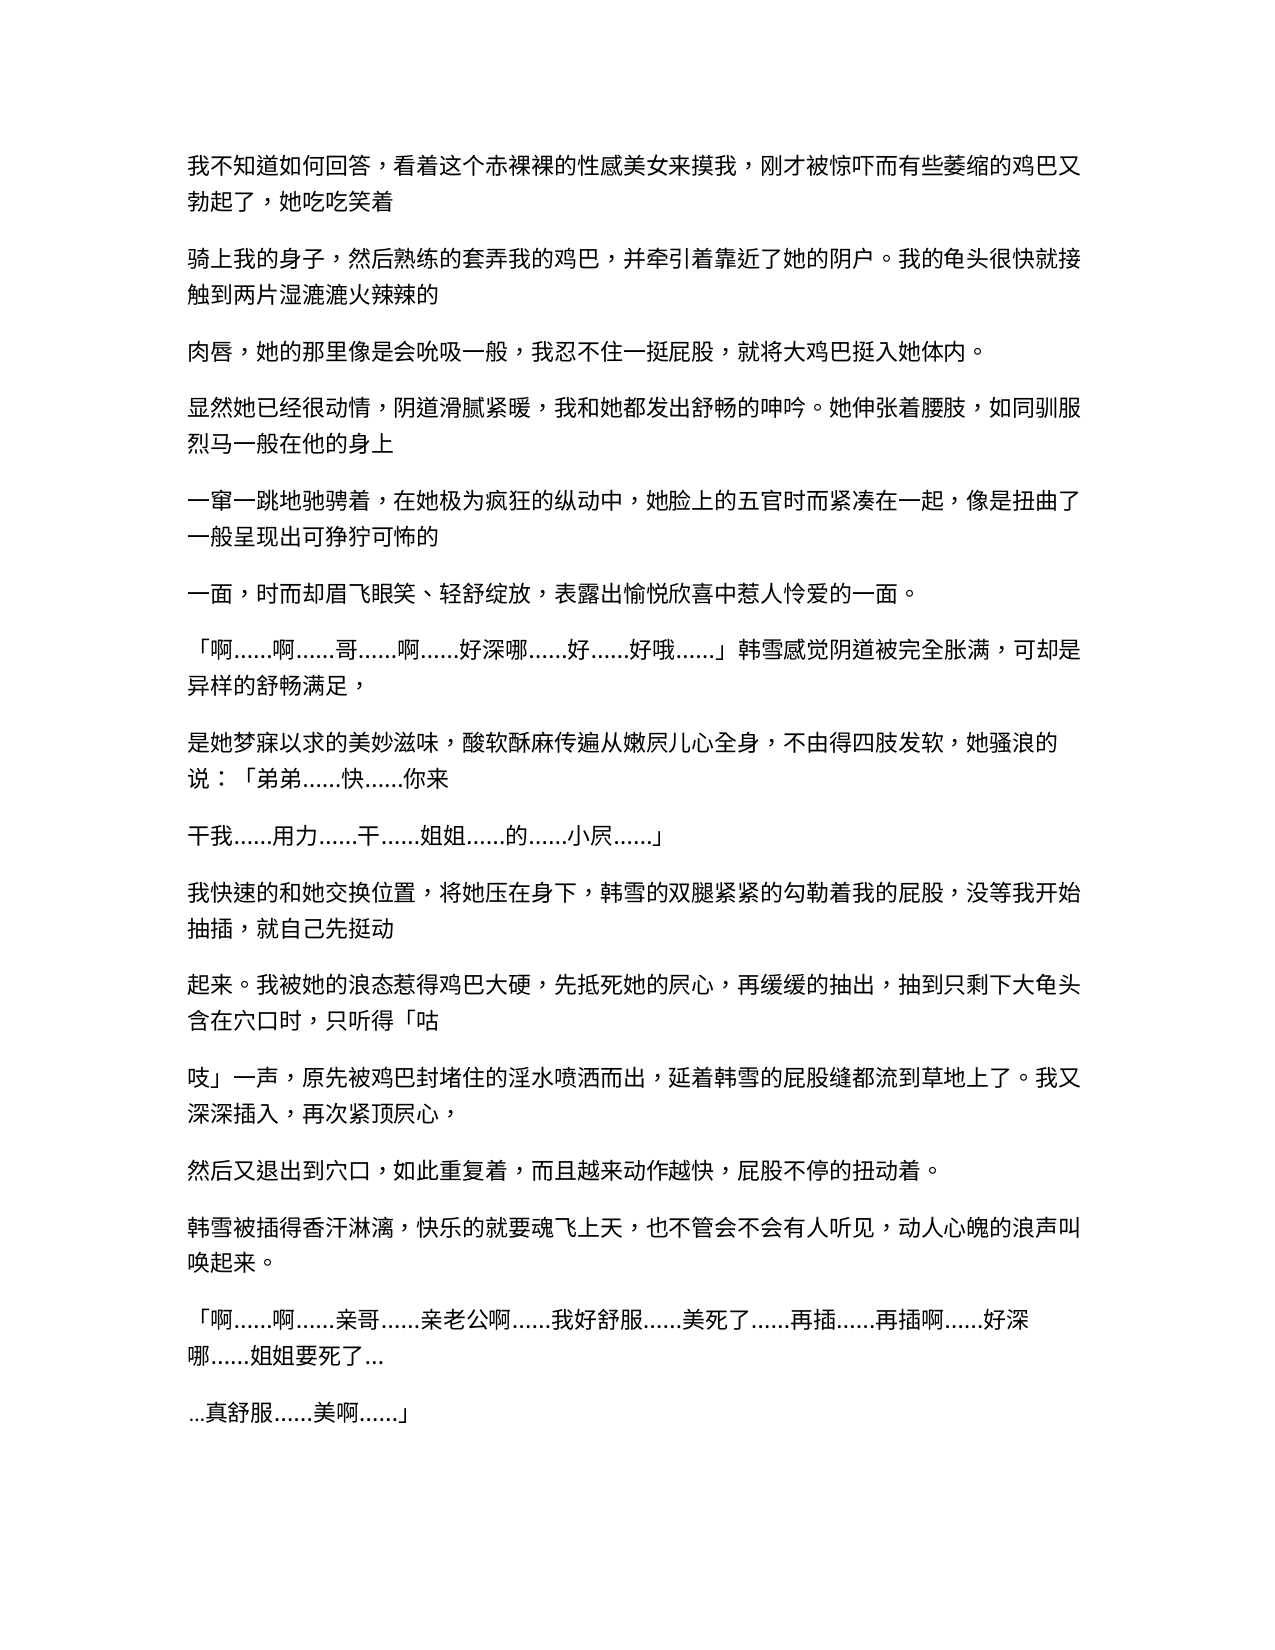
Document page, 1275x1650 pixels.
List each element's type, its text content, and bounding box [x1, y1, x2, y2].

text 「啊……啊……哥……啊……好深哪……好……好哦……」韩雪感觉阴道被完全胀满，可却是异样的舒畅满足， [187, 634, 1087, 702]
text 韩雪被插得香汗淋漓，快乐的就要魂飞上天，也不管会不会有人听见，动人心魄的浪声叫唤起来。 [187, 1211, 1087, 1279]
text 起来。我被她的浪态惹得鸡巴大硬，先抵死她的屄心，再缓缓的抽出，抽到只剩下大龟头含在穴口时，只听得「咕 [187, 969, 1087, 1036]
text 「啊……啊……亲哥……亲老公啊……我好舒服……美死了……再插……再插啊……好深哪……姐姐要死了… [187, 1304, 1087, 1371]
text 我不知道如何回答，看着这个赤裸裸的性感美女来摸我，刚才被惊吓而有些萎缩的鸡巴又勃起了，她吃吃笑着 [187, 150, 1087, 217]
text 显然她已经很动情，阴道滑腻紧暖，我和她都发出舒畅的呻吟。她伸张着腰肢，如同驯服烈马一般在他的身上 [187, 392, 1087, 459]
text 肉唇，她的那里像是会吮吸一般，我忍不住一挺屁股，就将大鸡巴挺入她体内。 [187, 335, 1087, 367]
text 是她梦寐以求的美妙滋味，酸软酥麻传遍从嫩屄儿心全身，不由得四肢发软，她骚浪的说：「弟弟……快……你来 [187, 727, 1087, 794]
text 骑上我的身子，然后熟练的套弄我的鸡巴，并牵引着靠近了她的阴户。我的龟头很快就接触到两片湿漉漉火辣辣的 [187, 243, 1087, 310]
text 干我……用力……干……姐姐……的……小屄……」 [187, 820, 1087, 851]
text 然后又退出到穴口，如此重复着，而且越来动作越快，屁股不停的扭动着。 [187, 1155, 1087, 1186]
text 一面，时而却眉飞眼笑、轻舒绽放，表露出愉悦欣喜中惹人怜爱的一面。 [187, 578, 1087, 609]
text …真舒服……美啊……」 [187, 1397, 1087, 1428]
text 吱」一声，原先被鸡巴封堵住的淫水喷洒而出，延着韩雪的屁股缝都流到草地上了。我又深深插入，再次紧顶屄心， [187, 1062, 1087, 1129]
text 一窜一跳地驰骋着，在她极为疯狂的纵动中，她脸上的五官时而紧凑在一起，像是扭曲了一般呈现出可狰狞可怖的 [187, 485, 1087, 552]
text 我快速的和她交换位置，将她压在身下，韩雪的双腿紧紧的勾勒着我的屁股，没等我开始抽插，就自己先挺动 [187, 877, 1087, 944]
